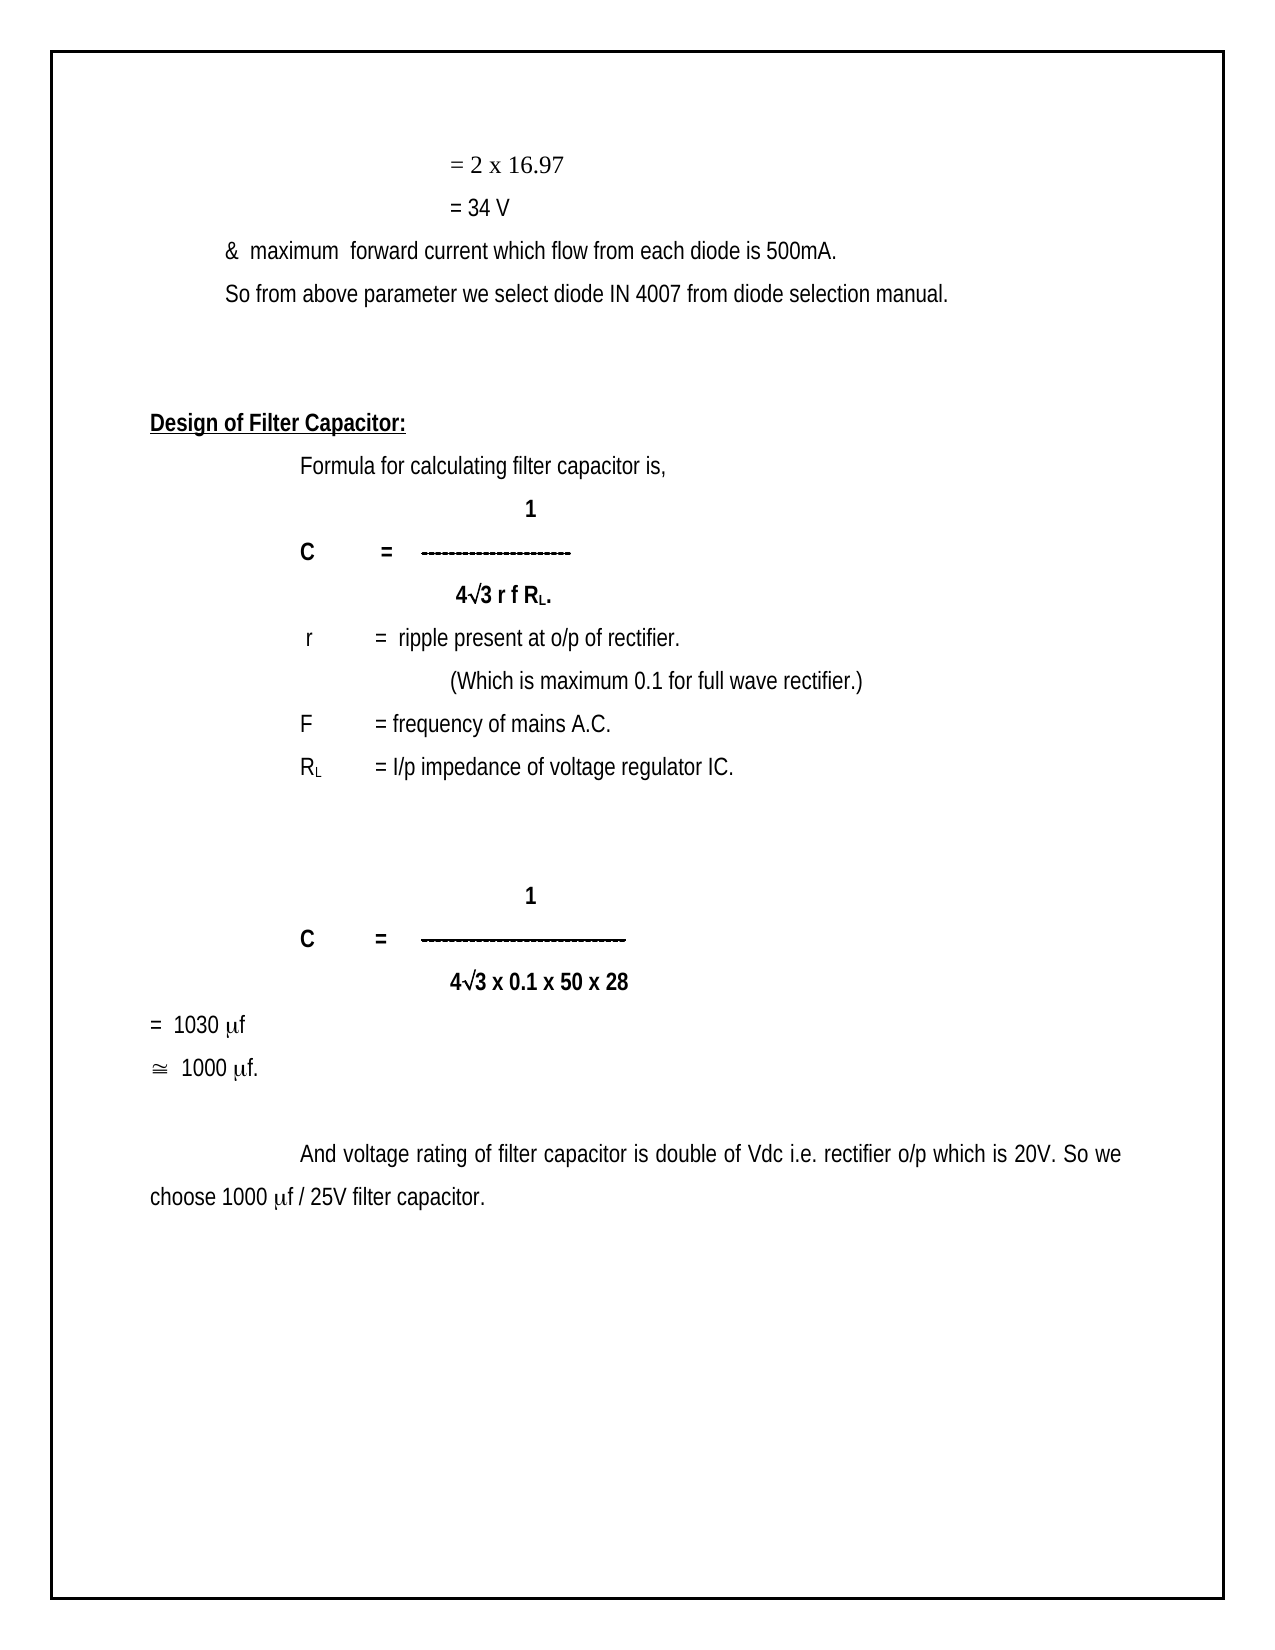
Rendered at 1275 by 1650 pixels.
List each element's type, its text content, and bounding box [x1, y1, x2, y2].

text So from above parameter we select diode IN 4007 from diode selection manual. [150, 279, 1125, 308]
subtitle 1 [450, 881, 1125, 909]
text & maximum forward current which flow from each diode is 500mA. [150, 236, 1125, 265]
subtitle 43 x 0.1 x 50 x 28 [375, 966, 1125, 995]
text (Which is maximum 0.1 for full wave rectifier.) [375, 666, 1125, 695]
text Formula for calculating filter capacitor is, [225, 451, 1125, 480]
subtitle C = ---------------------- [225, 537, 1125, 566]
subtitle 43 r f RL. [375, 580, 1125, 609]
text Design of Filter Capacitor: [150, 408, 1125, 437]
text r = ripple present at o/p of rectifier. [225, 623, 1125, 652]
text RL = I/p impedance of voltage regulator IC. [225, 752, 1125, 781]
text = 34 V [150, 193, 1125, 222]
subtitle 1 [450, 494, 1125, 523]
text = 2 x 16.97 [150, 150, 1125, 179]
text = 1030 f [150, 1010, 1125, 1038]
text F = frequency of mains A.C. [225, 709, 1125, 738]
text 1000 f. [150, 1053, 1125, 1082]
text And voltage rating of filter capacitor is double of Vdc i.e. rectifier o/p which is 20V. So we choose 1000 f / 25V filter capacitor. [150, 1139, 1125, 1211]
subtitle C = ------------------------------ [225, 923, 1125, 952]
